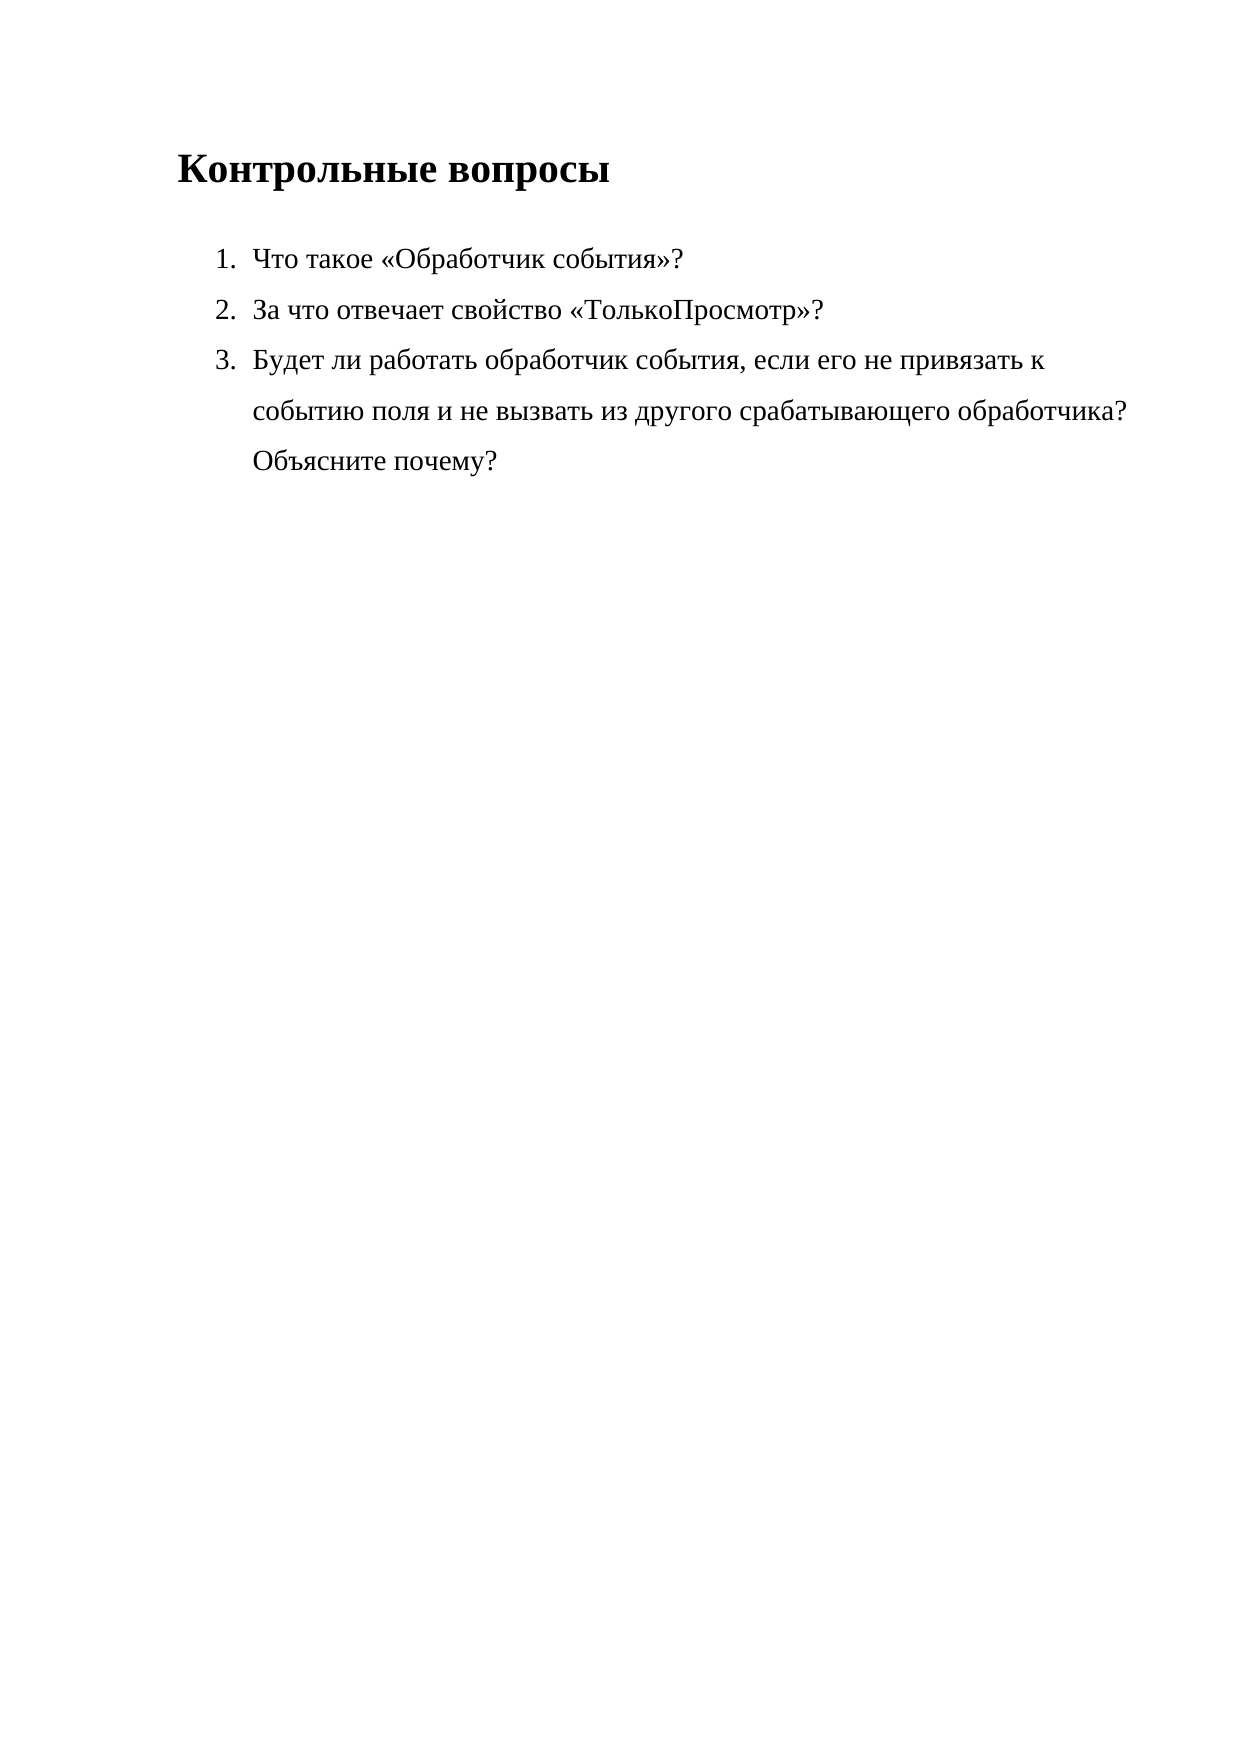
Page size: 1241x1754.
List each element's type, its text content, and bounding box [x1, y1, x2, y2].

list Будет ли работать обработчик события, если его не привязать к событию поля и не вызвать из другого срабатывающего обработчика? Объясните почему? [215, 342, 1152, 476]
subtitle Контрольные вопросы [177, 143, 1152, 191]
list За что отвечает свойство «ТолькоПросмотр»? [215, 292, 1152, 326]
list Что такое «Обработчик события»? [215, 242, 1152, 275]
